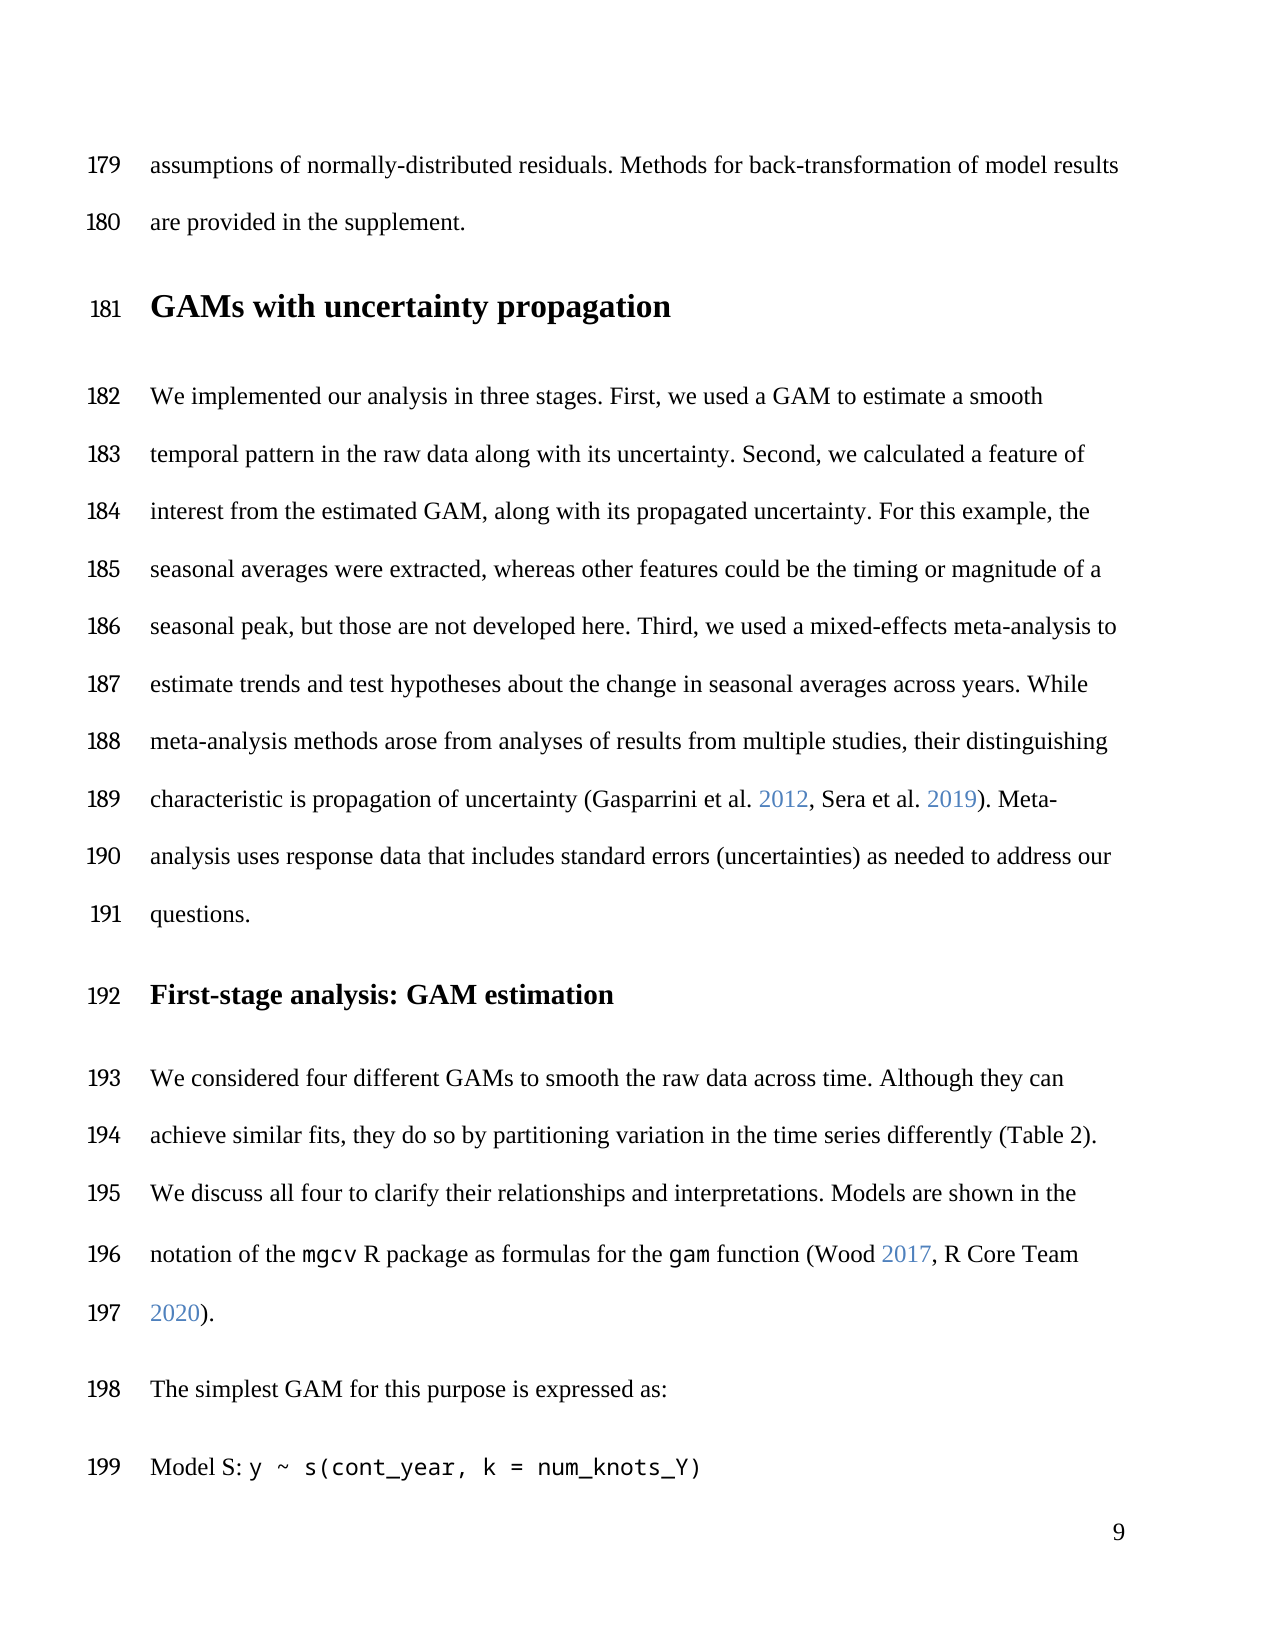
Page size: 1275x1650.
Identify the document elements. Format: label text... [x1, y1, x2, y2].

text Model S: y ~ s(cont_year, k = num_knots_Y) [150, 1450, 1125, 1482]
subtitle First-stage analysis: GAM estimation [150, 977, 1125, 1011]
text We implemented our analysis in three stages. First, we used a GAM to estimate a smooth temporal pattern in the raw data along with its uncertainty. Second, we calculated a feature of interest from the estimated GAM, along with its propagated uncertainty. For this example, the seasonal averages were extracted, whereas other features could be the timing or magnitude of a seasonal peak, but those are not developed here. Third, we used a mixed-effects meta-analysis to estimate trends and test hypotheses about the change in seasonal averages across years. While meta-analysis methods arose from analyses of results from multiple studies, their distinguishing characteristic is propagation of uncertainty (Gasparrini et al. 2012, Sera et al. 2019). Meta-analysis uses response data that includes standard errors (uncertainties) as needed to address our questions. [150, 381, 1125, 927]
subtitle GAMs with uncertainty propagation [150, 286, 1125, 324]
text We considered four different GAMs to smooth the raw data across time. Although they can achieve similar fits, they do so by partitioning variation in the time series differently (Table 2). We discuss all four to clarify their relationships and interpretations. Models are shown in the notation of the mgcv R package as formulas for the gam function (Wood 2017, R Core Team 2020). [150, 1063, 1125, 1327]
text The simplest GAM for this purpose is expressed as: [150, 1374, 1125, 1403]
